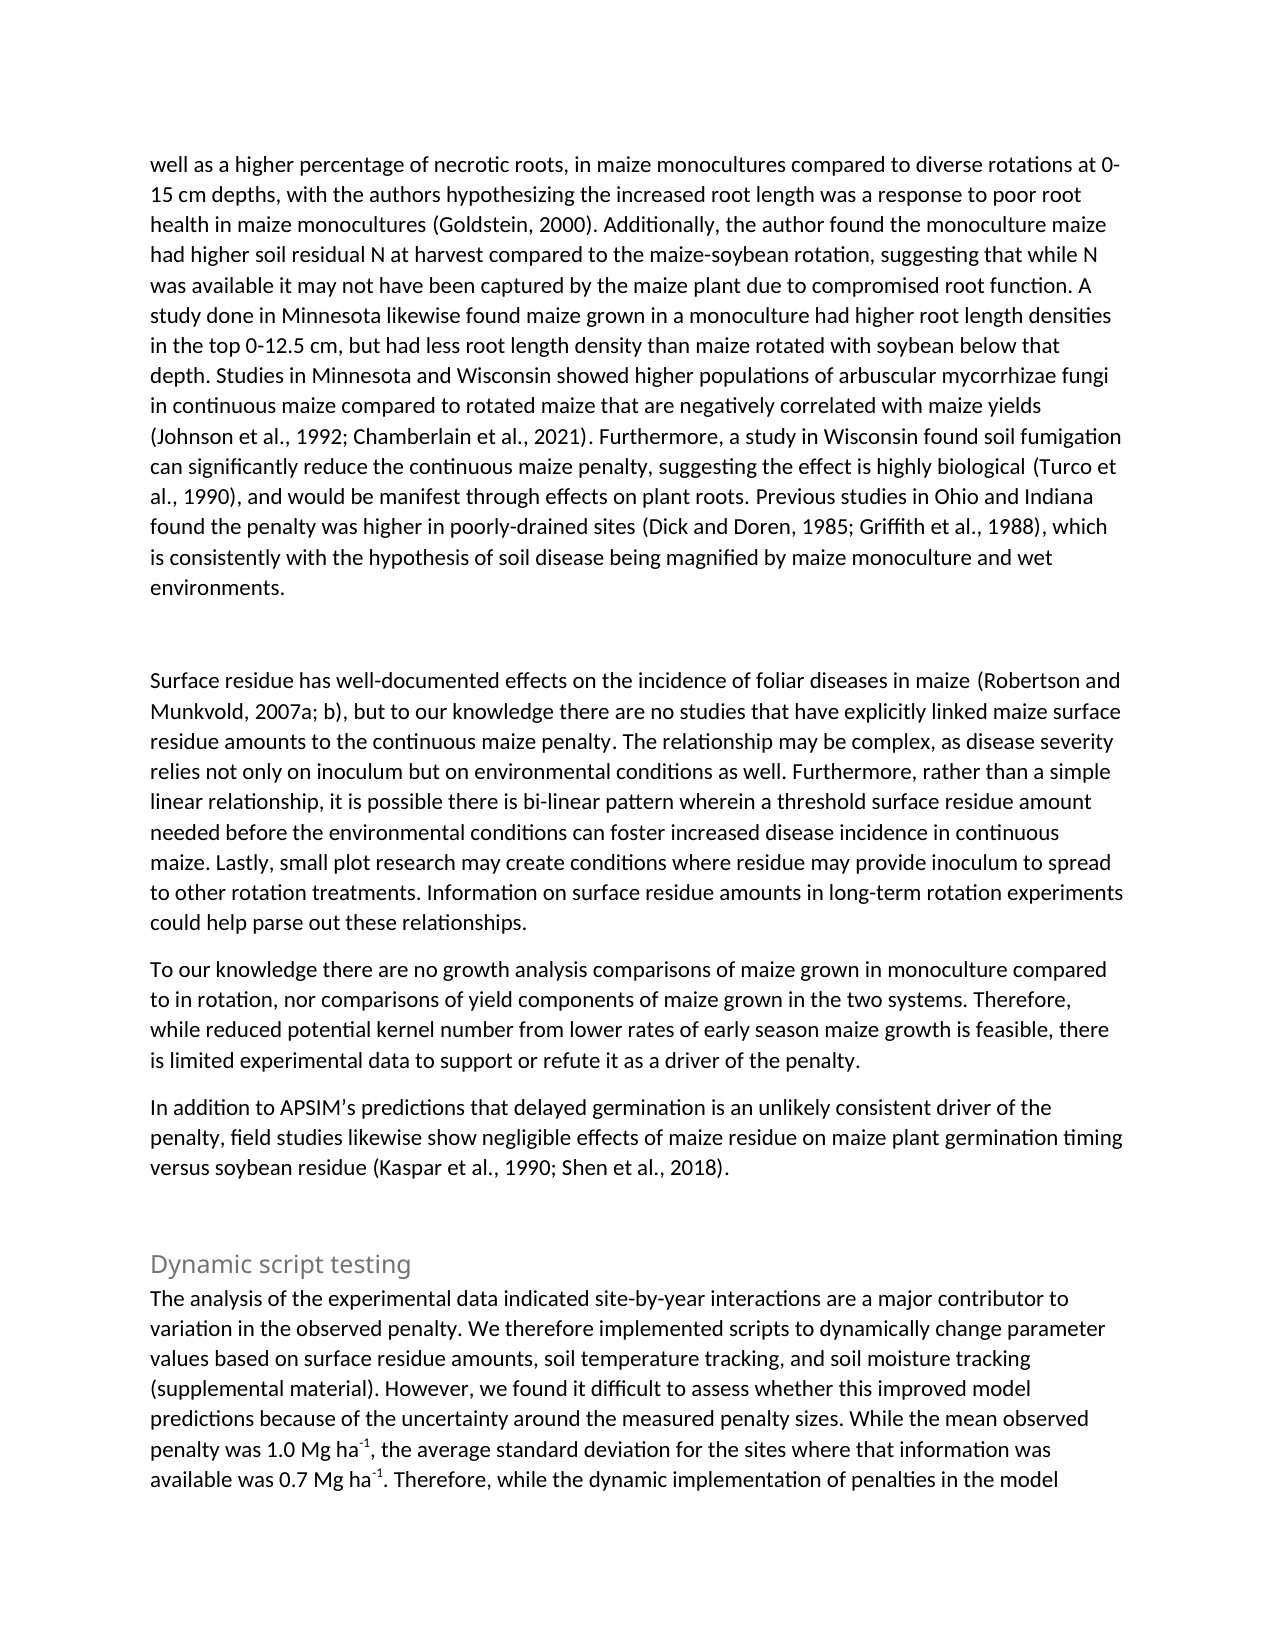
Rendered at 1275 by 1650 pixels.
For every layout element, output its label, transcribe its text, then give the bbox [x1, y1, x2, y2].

text To our knowledge there are no growth analysis comparisons of maize grown in monoculture compared to in rotation, nor comparisons of yield components of maize grown in the two systems. Therefore, while reduced potential kernel number from lower rates of early season maize growth is feasible, there is limited experimental data to support or refute it as a driver of the penalty. [150, 955, 1125, 1074]
subtitle Dynamic script testing [150, 1247, 1125, 1281]
text In addition to APSIM’s predictions that delayed germination is an unlikely consistent driver of the penalty, field studies likewise show negligible effects of maize residue on maize plant germination timing versus soybean residue . [150, 1093, 1125, 1181]
text Surface residue has well-documented effects on the incidence of foliar diseases in maize , but to our knowledge there are no studies that have explicitly linked maize surface residue amounts to the continuous maize penalty. The relationship may be complex, as disease severity relies not only on inoculum but on environmental conditions as well. Furthermore, rather than a simple linear relationship, it is possible there is bi-linear pattern wherein a threshold surface residue amount needed before the environmental conditions can foster increased disease incidence in continuous maize. Lastly, small plot research may create conditions where residue may provide inoculum to spread to other rotation treatments. Information on surface residue amounts in long-term rotation experiments could help parse out these relationships. [150, 667, 1125, 936]
